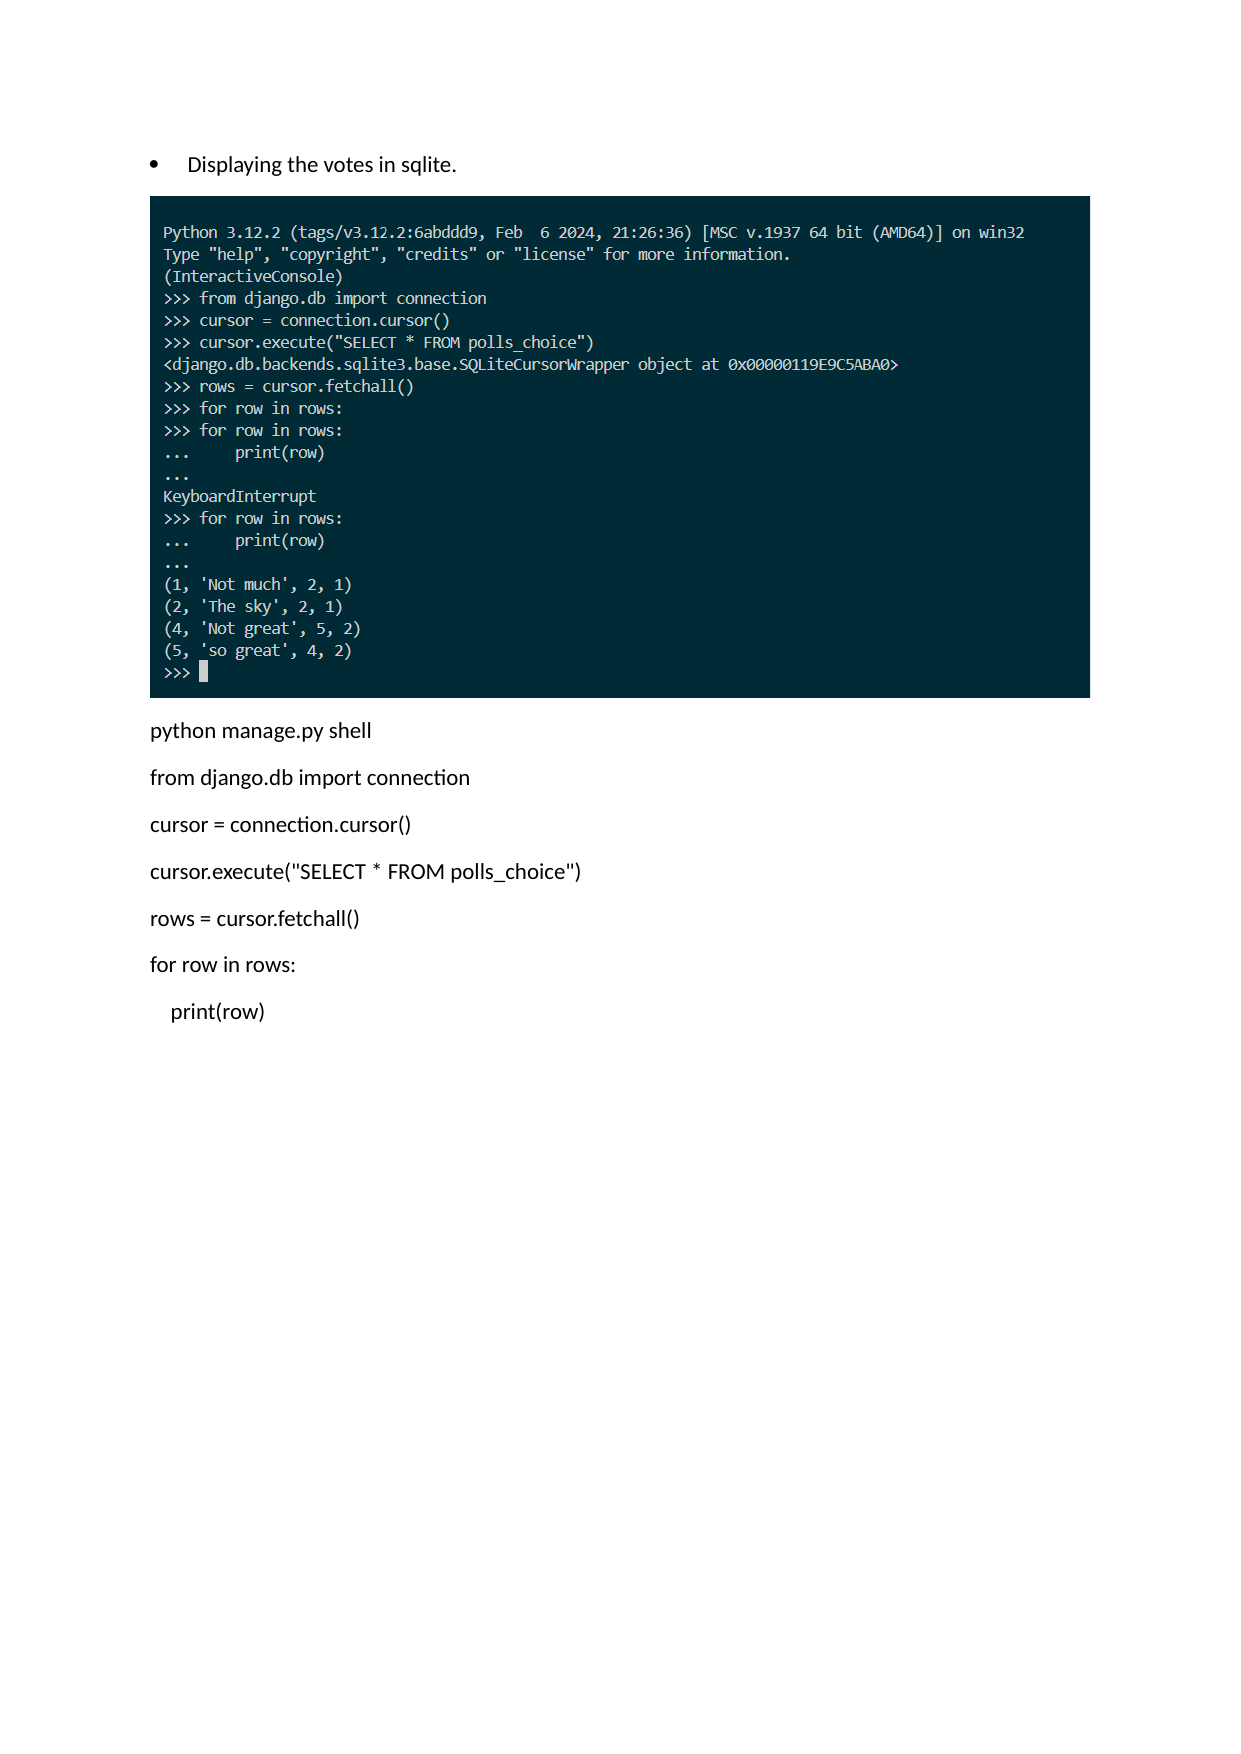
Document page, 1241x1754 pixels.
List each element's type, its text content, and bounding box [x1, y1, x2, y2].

text cursor.execute("SELECT * FROM polls_choice") [150, 857, 1090, 885]
text rows = cursor.fetchall() [150, 904, 1090, 932]
list Displaying the votes in sqlite. [150, 150, 1090, 178]
text python manage.py shell [150, 716, 1090, 744]
picture [448, 226, 452, 237]
picture [602, 362, 606, 373]
picture [200, 661, 207, 681]
text for row in rows: [150, 951, 1090, 978]
text from django.db import connection [150, 763, 1090, 791]
picture [646, 358, 650, 369]
picture [466, 226, 470, 237]
picture [727, 252, 734, 259]
picture [225, 296, 232, 303]
picture [306, 252, 310, 263]
text cursor = connection.cursor() [150, 810, 1090, 838]
text print(row) [150, 997, 1090, 1025]
picture [457, 226, 461, 237]
